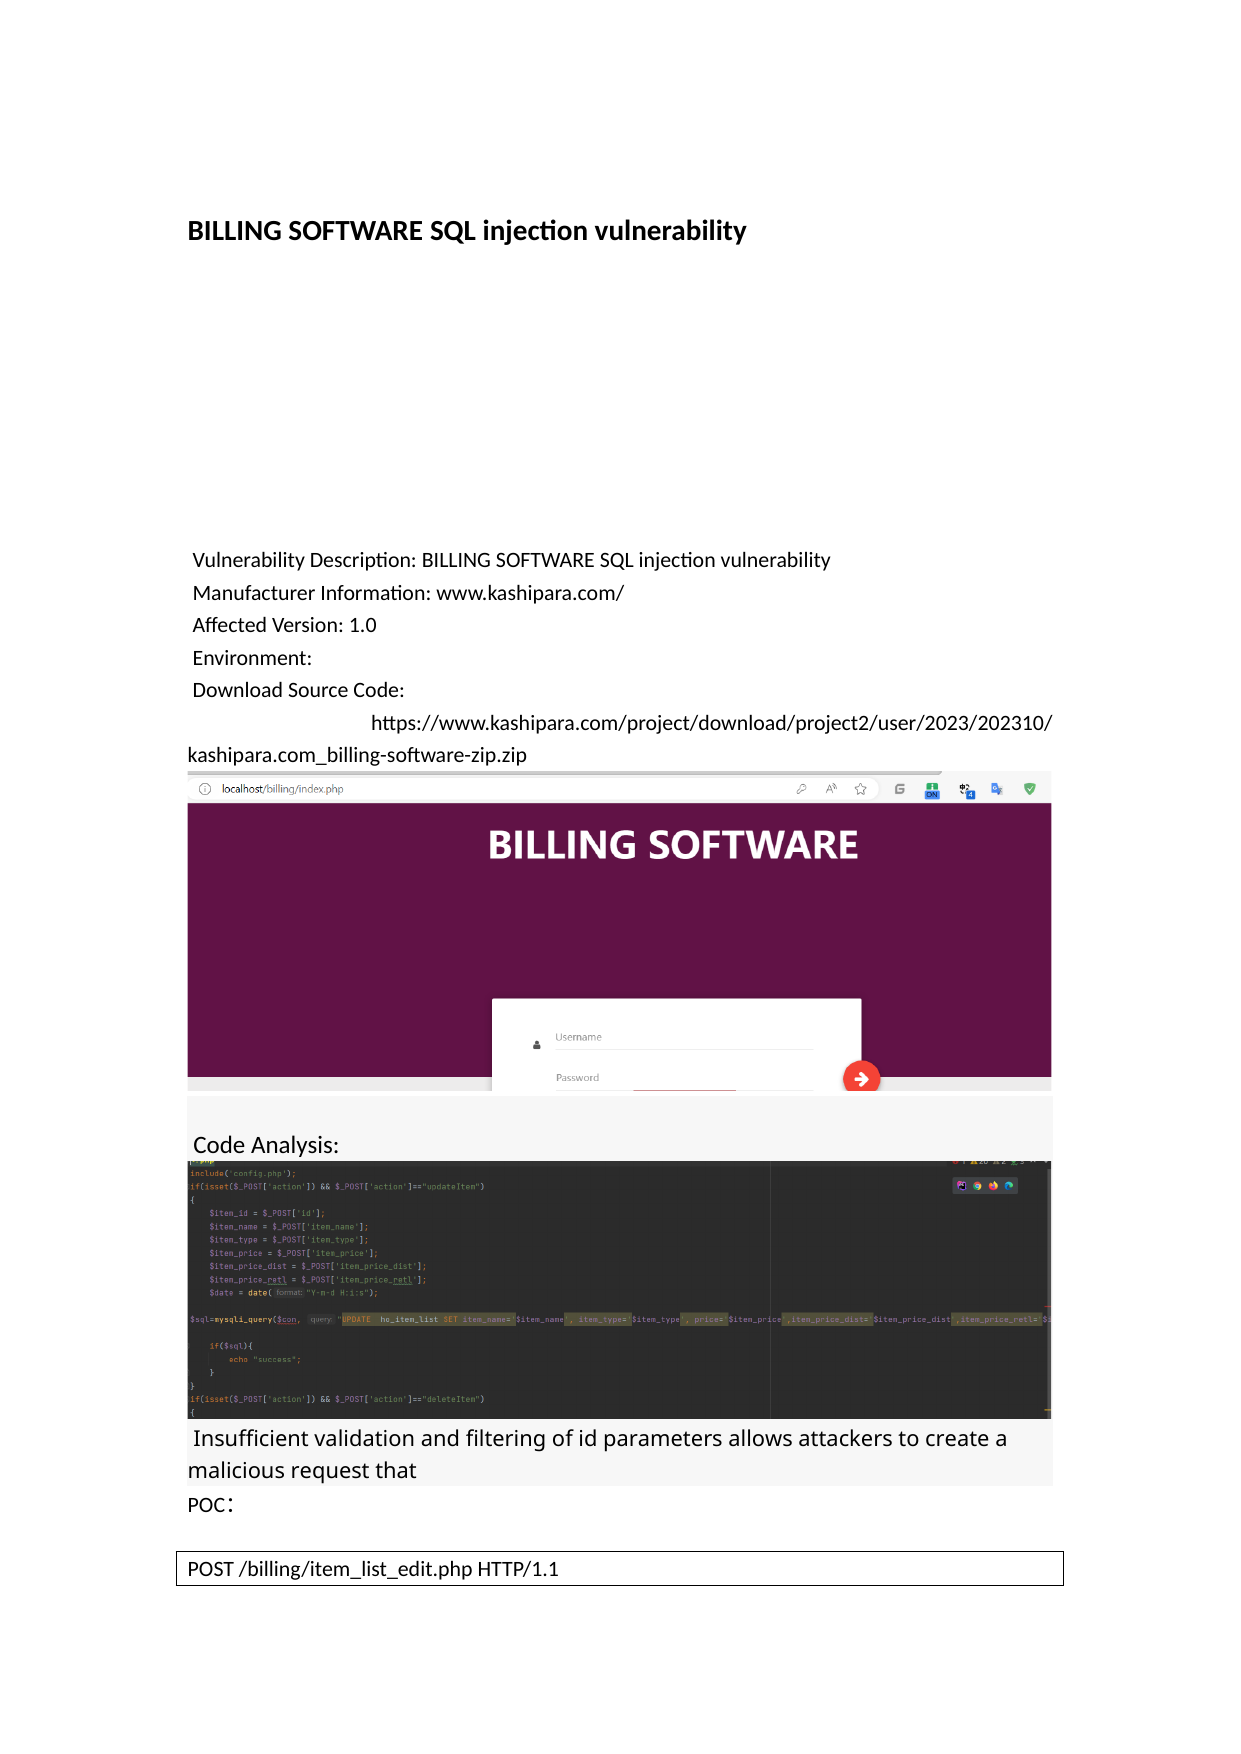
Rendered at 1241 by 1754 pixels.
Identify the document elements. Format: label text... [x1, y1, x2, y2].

subtitle BILLING SOFTWARE SQL injection vulnerability [187, 197, 1053, 418]
text Manufacturer Information: www.kashipara.com/ [187, 576, 1053, 609]
text https://www.kashipara.com/project/download/project2/user/2023/202310/kashipara.com_billing-software-zip.zip [187, 706, 1053, 771]
text POC： [187, 1486, 1053, 1551]
text Affected Version: 1.0 [187, 609, 1053, 641]
text Vulnerability Description: BILLING SOFTWARE SQL injection vulnerability [187, 544, 1053, 576]
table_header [177, 1552, 1063, 1585]
picture [187, 1161, 1052, 1419]
picture [187, 771, 1052, 1091]
text Download Source Code: [187, 674, 1053, 706]
text Environment: [187, 641, 1053, 674]
